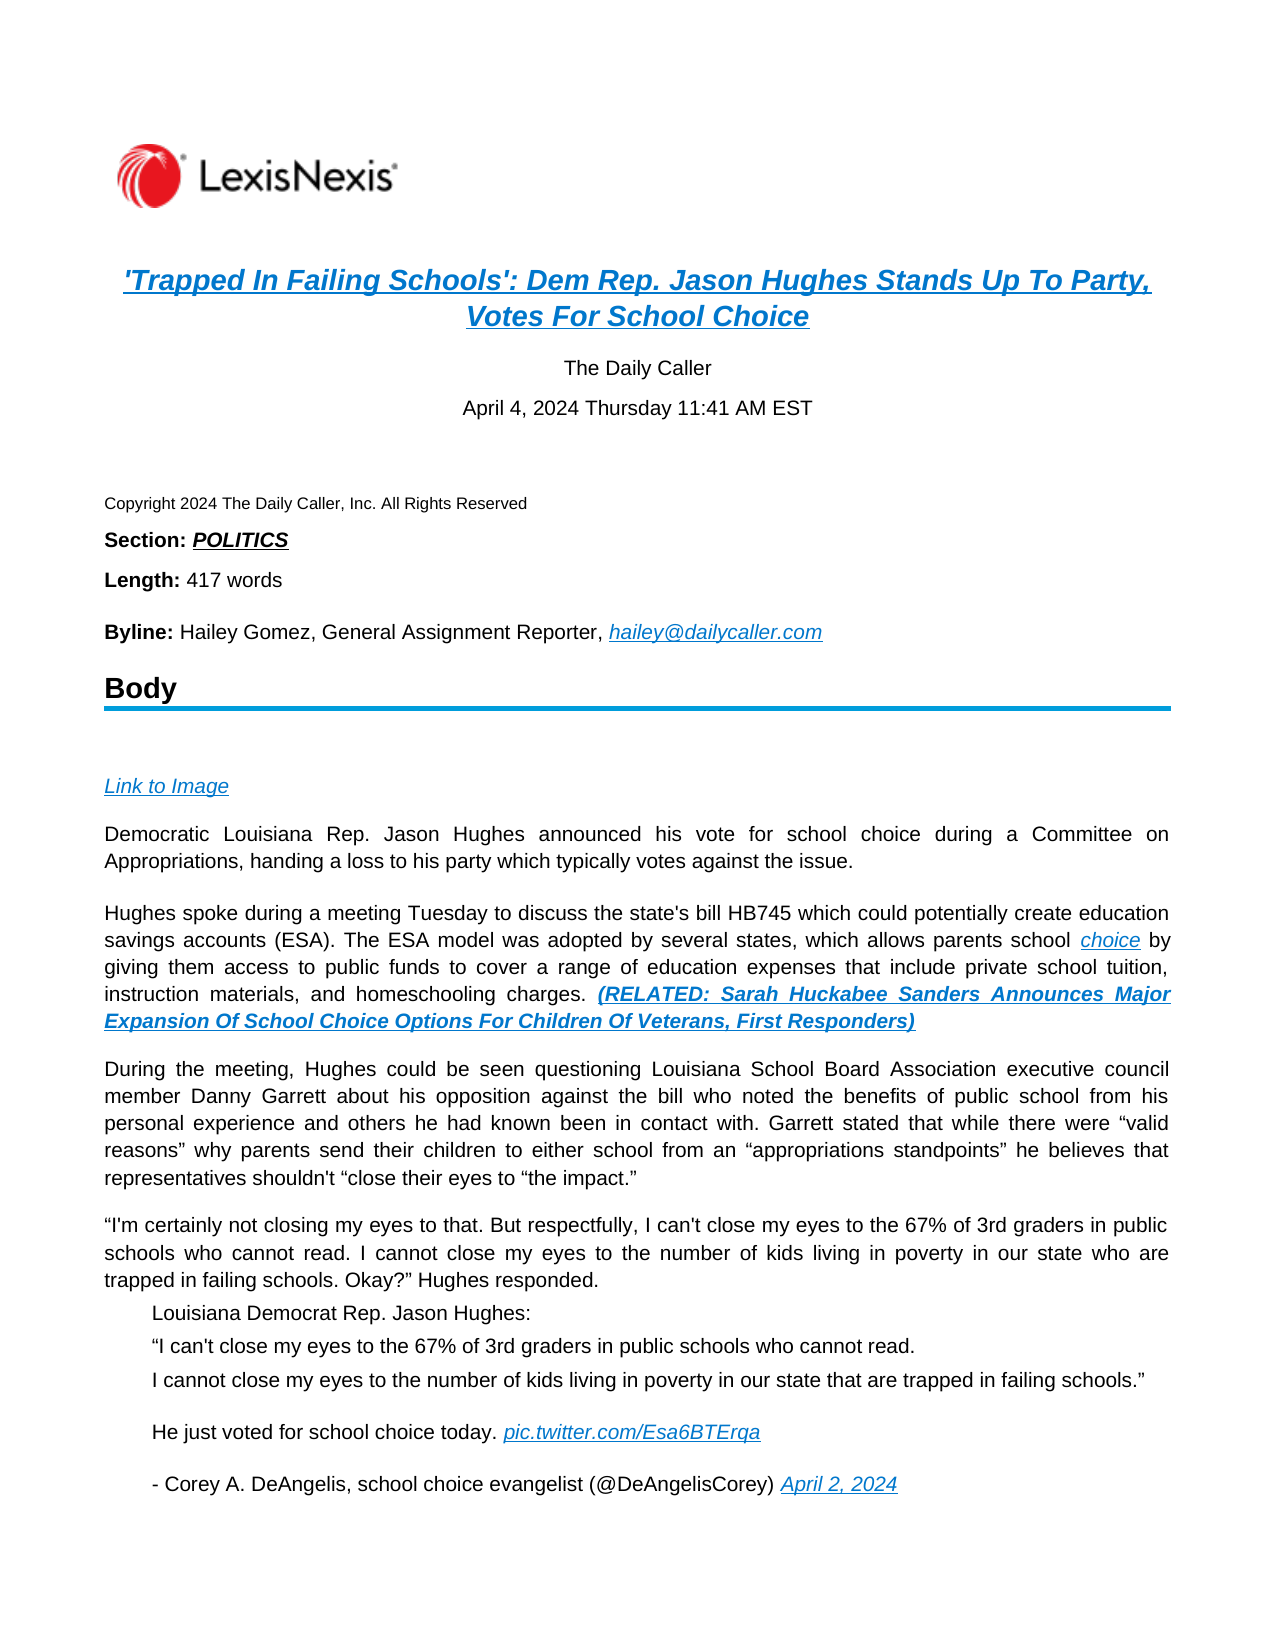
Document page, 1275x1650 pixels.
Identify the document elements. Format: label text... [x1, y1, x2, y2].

text Copyright 2024 The Daily Caller, Inc. All Rights Reserved [104, 461, 1171, 513]
text Body [104, 669, 1171, 704]
text Democratic Louisiana Rep. Jason Hughes announced his vote for school choice during a Committee on Appropriations, handing a loss to his party which typically votes against the issue. [104, 818, 1171, 873]
text - Corey A. DeAngelis, school choice evangelist (@DeAngelisCorey) April 2, 2024 [146, 1468, 1171, 1496]
text “I'm certainly not closing my eyes to that. But respectfully, I can't close my eyes to the 67% of 3rd graders in public schools who cannot read. I cannot close my eyes to the number of kids living in poverty in our state who are trapped in failing schools. Okay?” Hughes responded. [104, 1210, 1171, 1291]
text I cannot close my eyes to the number of kids living in poverty in our state that are trapped in failing schools.” [146, 1364, 1171, 1391]
text “I can't close my eyes to the 67% of 3rd graders in public schools who cannot read. [146, 1331, 1171, 1358]
text Link to Image [104, 771, 1171, 798]
text Hughes spoke during a meeting Tuesday to discuss the state's bill HB745 which could potentially create education savings accounts (ESA). The ESA model was adopted by several states, which allows parents school choice by giving them access to public funds to cover a range of education expenses that include private school tuition, instruction materials, and homeschooling charges. (RELATED: Sarah Huckabee Sanders Announces Major Expansion Of School Choice Options For Children Of Veterans, First Responders) [104, 898, 1171, 1033]
text He just voted for school choice today. pic.twitter.com/Esa6BTErqa [146, 1416, 1171, 1443]
text During the meeting, Hughes could be seen questioning Louisiana School Board Association executive council member Danny Garrett about his opposition against the bill who noted the benefits of public school from his personal experience and others he had known been in contact with. Garrett stated that while there were “valid reasons” why parents send their children to either school from an “appropriations standpoints” he believes that representatives shouldn't “close their eyes to “the impact.” [104, 1054, 1171, 1189]
text The Daily Caller [104, 353, 1171, 380]
text Length: 417 words [104, 565, 1171, 592]
text Section: POLITICS [104, 525, 1171, 552]
picture [104, 144, 412, 208]
text April 4, 2024 Thursday 11:41 AM EST [104, 393, 1171, 420]
text Byline: Hailey Gomez, General Assignment Reporter, hailey@dailycaller.com [104, 617, 1171, 644]
text Louisiana Democrat Rep. Jason Hughes: [146, 1298, 1171, 1325]
subtitle 'Trapped In Failing Schools': Dem Rep. Jason Hughes Stands Up To Party, Votes For School Choice [104, 261, 1171, 332]
